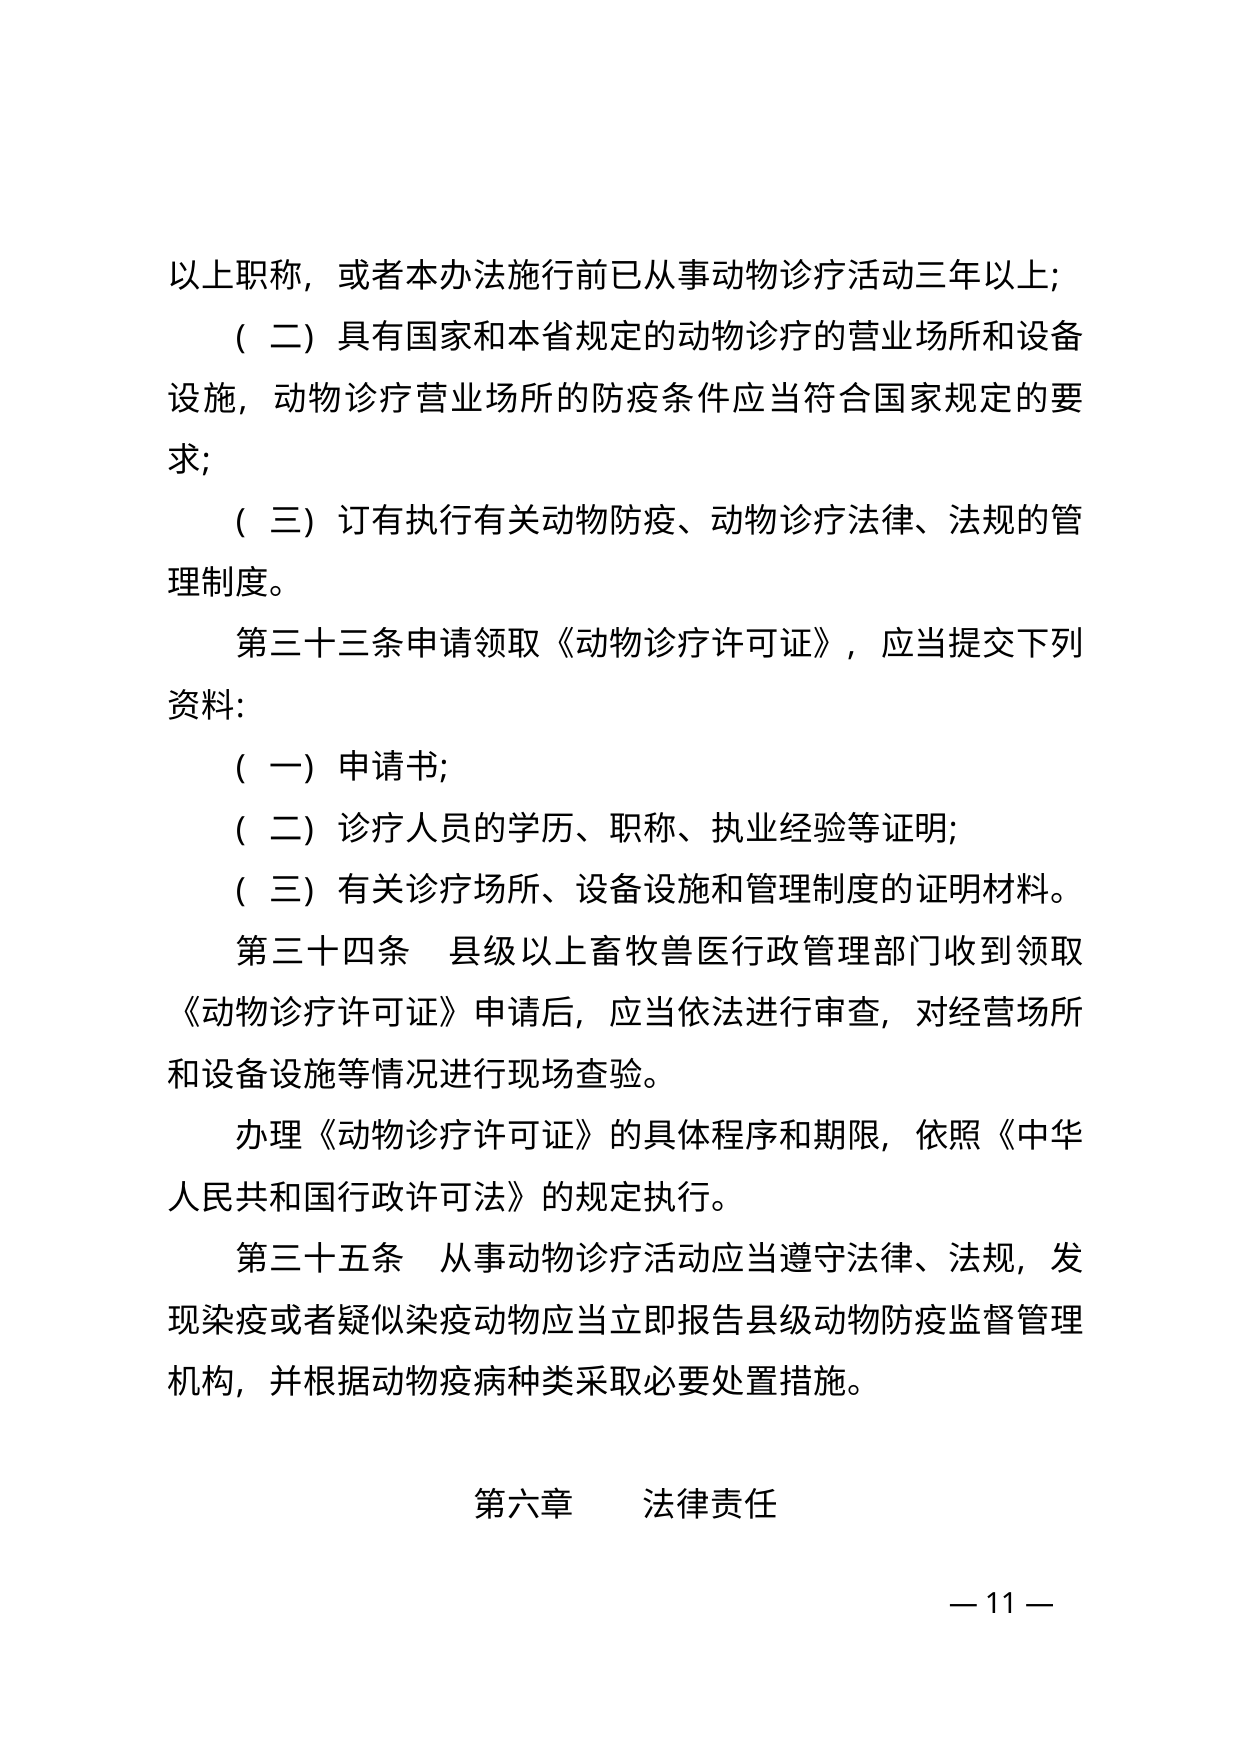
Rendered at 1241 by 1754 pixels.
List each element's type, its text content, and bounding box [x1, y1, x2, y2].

text 办理《动物诊疗许可证》的具体程序和期限,依照《中华人民共和国行政许可法》的规定执行。 [168, 1102, 1084, 1225]
text (二)具有国家和本省规定的动物诊疗的营业场所和设备设施,动物诊疗营业场所的防疫条件应当符合国家规定的要求; [168, 303, 1084, 488]
text 第三十三条申请领取《动物诊疗许可证》,应当提交下列资料: [168, 611, 1084, 734]
text (一)申请书; [168, 734, 1084, 795]
text 第三十四条 县级以上畜牧兽医行政管理部门收到领取《动物诊疗许可证》申请后,应当依法进行审查,对经营场所和设备设施等情况进行现场查验。 [168, 918, 1084, 1102]
text (三)订有执行有关动物防疫、动物诊疗法律、法规的管理制度。 [168, 488, 1084, 611]
text (二)诊疗人员的学历、职称、执业经验等证明; [168, 795, 1084, 857]
text 第六章 法律责任 [168, 1471, 1084, 1533]
text 第三十五条 从事动物诊疗活动应当遵守法律、法规,发现染疫或者疑似染疫动物应当立即报告县级动物防疫监督管理机构,并根据动物疫病种类采取必要处置措施。 [168, 1225, 1084, 1410]
text (三)有关诊疗场所、设备设施和管理制度的证明材料。 [168, 857, 1084, 918]
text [168, 242, 1084, 303]
